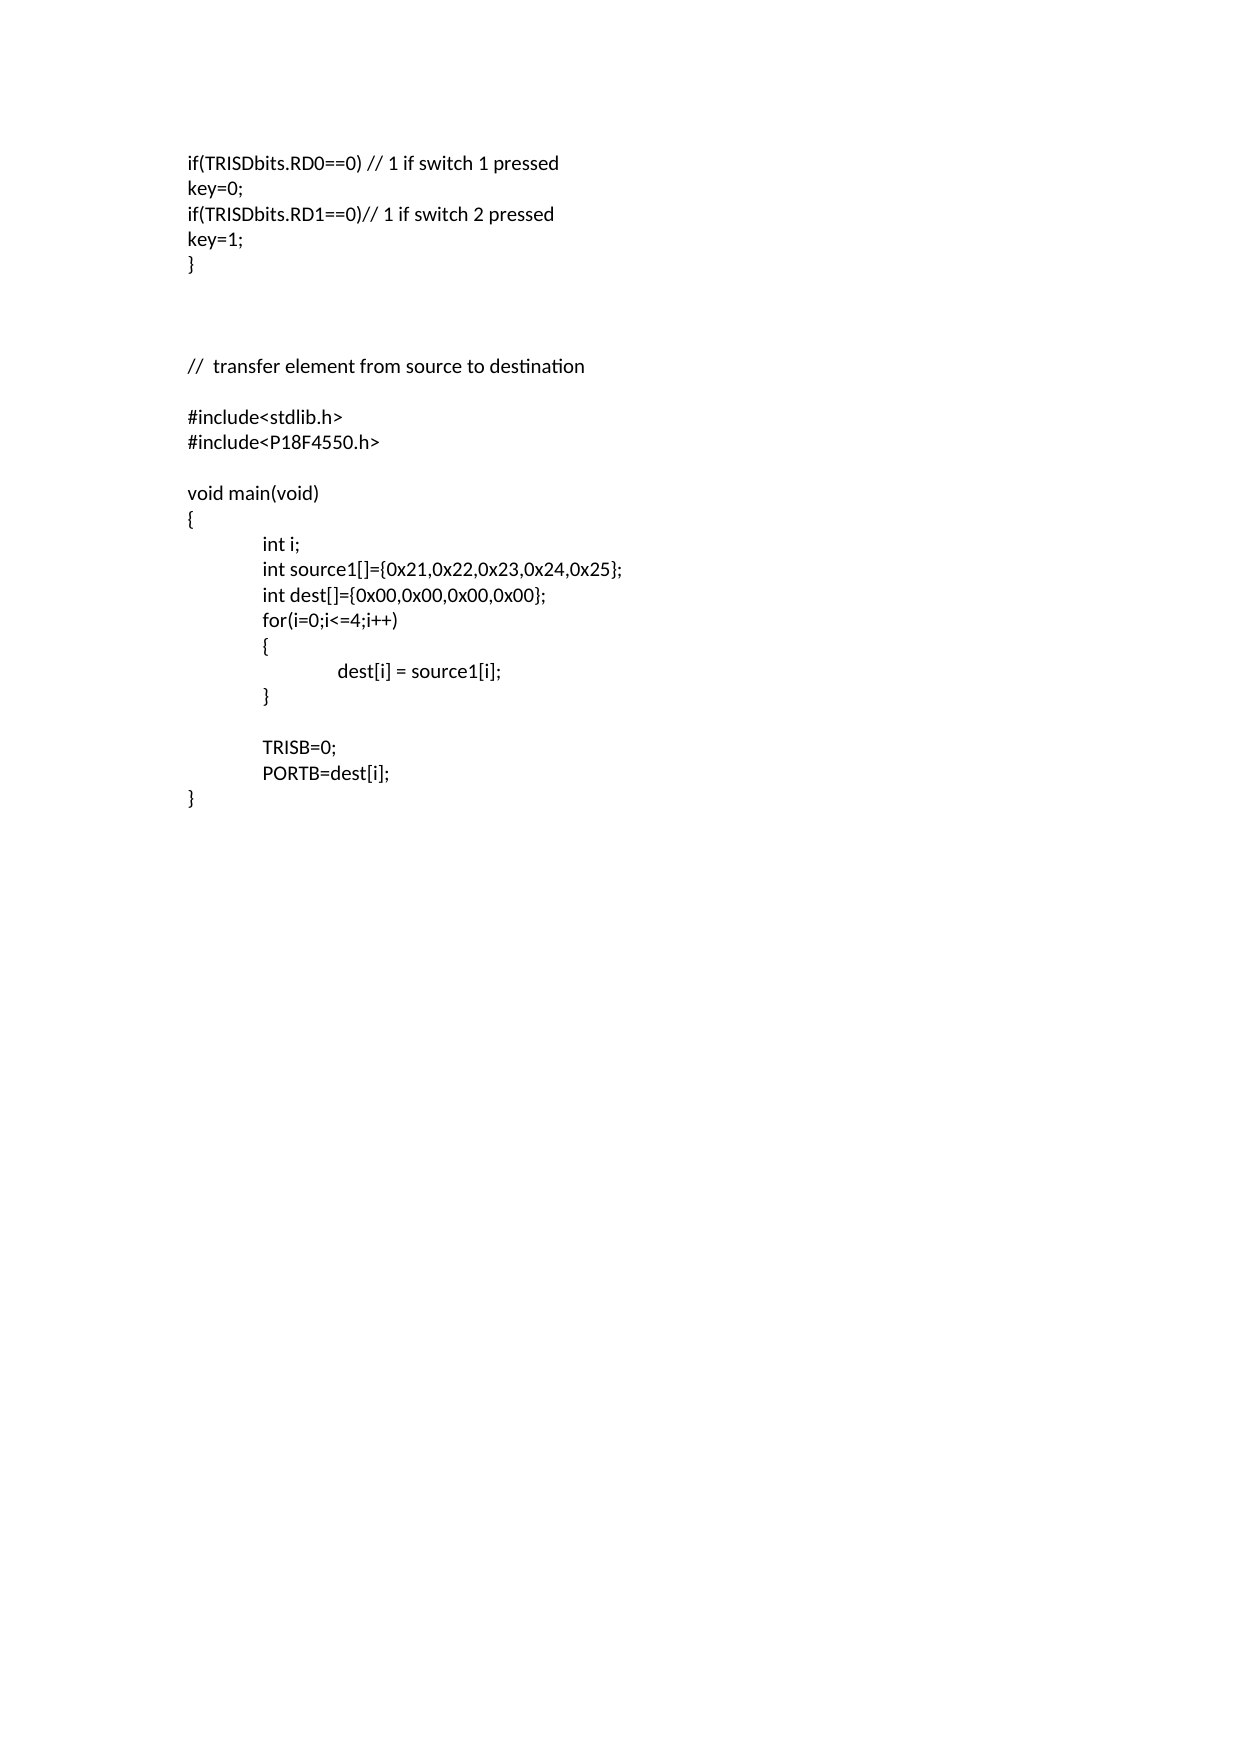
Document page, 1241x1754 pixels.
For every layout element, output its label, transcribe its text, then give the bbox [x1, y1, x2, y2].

text for(i=0;i<=4;i++) [187, 607, 1053, 633]
text } [187, 684, 1053, 709]
text { [187, 506, 1053, 531]
text #include<stdlib.h> [187, 404, 1053, 429]
text int i; [187, 531, 1053, 557]
text key=0; [187, 175, 1053, 201]
text void main(void) [187, 480, 1053, 506]
text } [187, 785, 1053, 811]
text } [187, 252, 1053, 277]
text dest[i] = source1[i]; [187, 658, 1053, 684]
text key=1; [187, 226, 1053, 252]
text { [187, 633, 1053, 658]
text #include<P18F4550.h> [187, 429, 1053, 455]
text int source1[]={0x21,0x22,0x23,0x24,0x25}; [187, 557, 1053, 582]
text if(TRISDbits.RD1==0)// 1 if switch 2 pressed [187, 201, 1053, 226]
text int dest[]={0x00,0x00,0x00,0x00}; [187, 582, 1053, 607]
text // transfer element from source to destination [187, 353, 1053, 379]
text TRISB=0; [187, 734, 1053, 760]
text PORTB=dest[i]; [187, 760, 1053, 785]
text if(TRISDbits.RD0==0) // 1 if switch 1 pressed [187, 150, 1053, 175]
